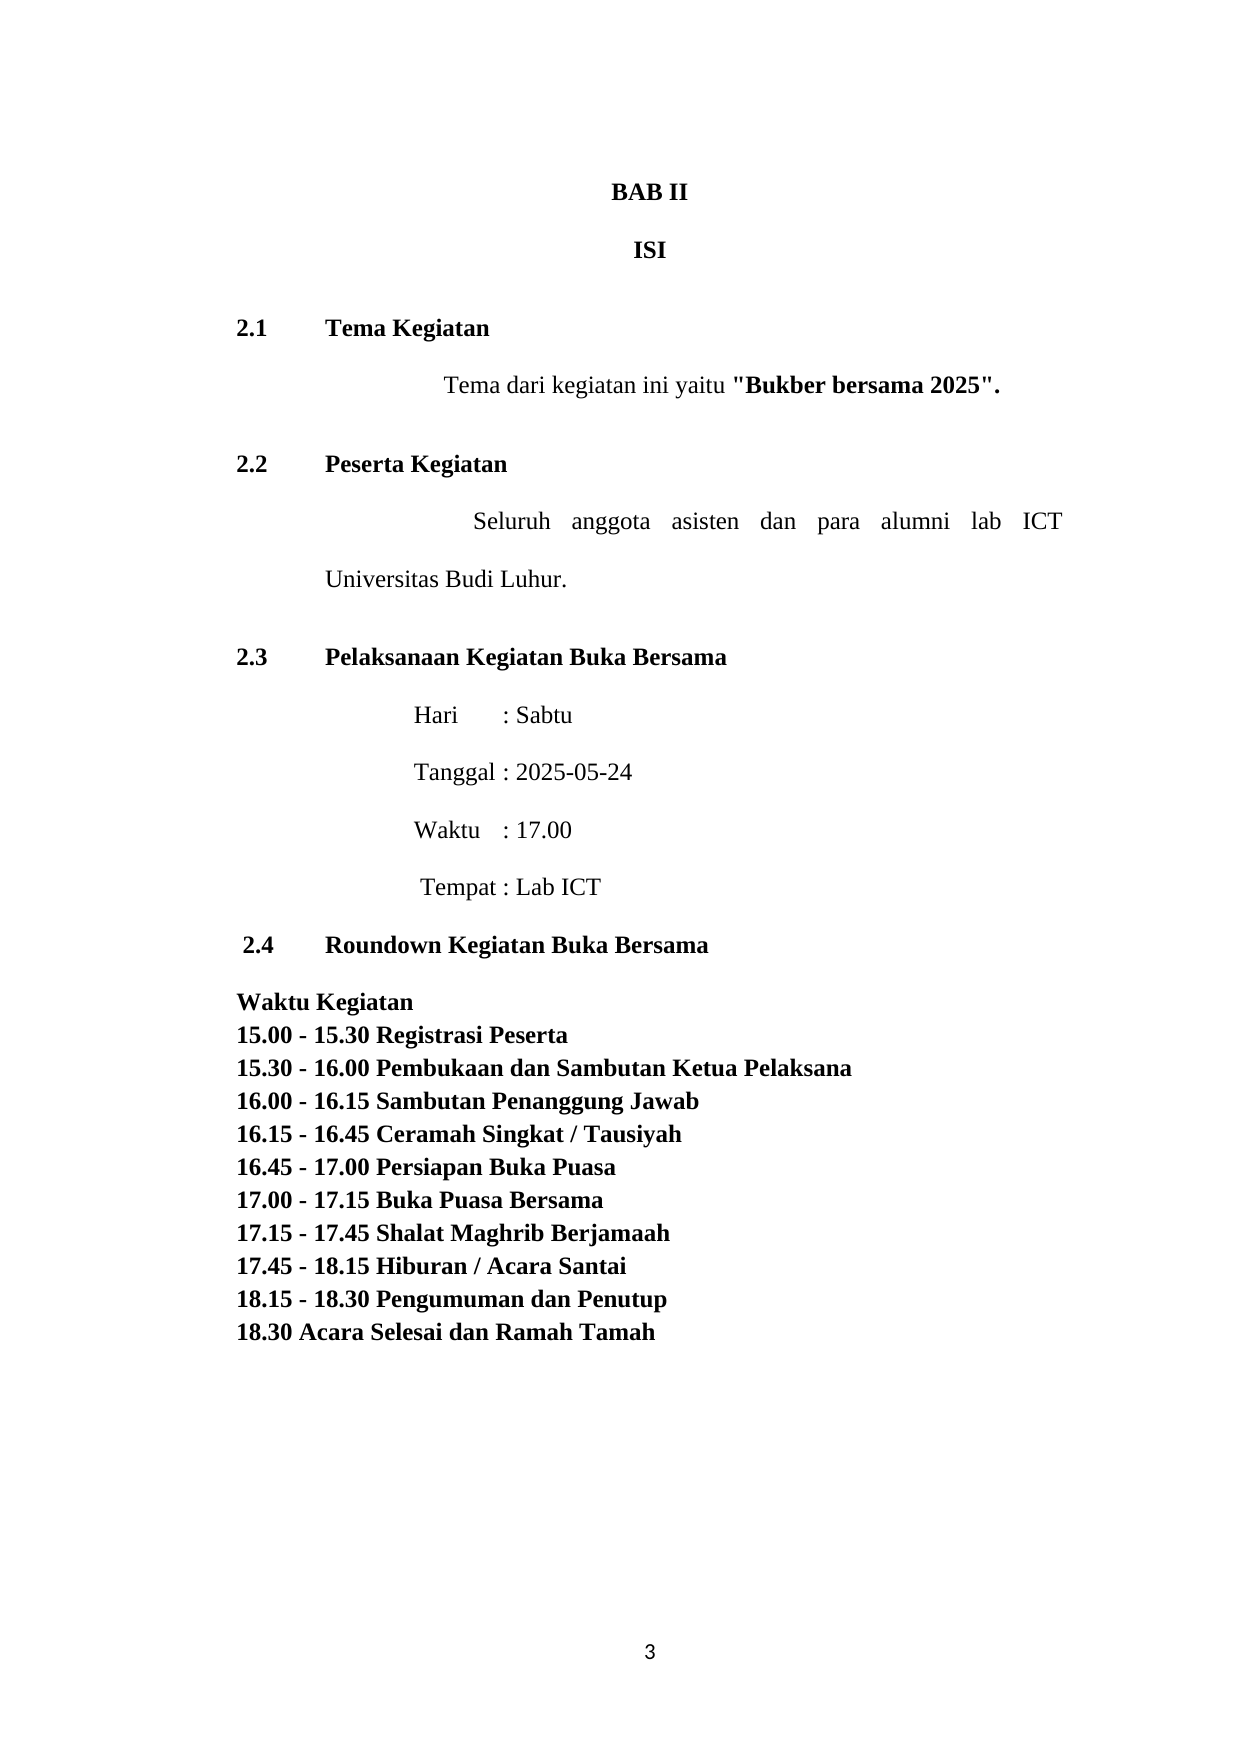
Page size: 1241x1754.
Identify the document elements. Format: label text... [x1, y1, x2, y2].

text Tanggal : 2025-05-24 [325, 757, 1063, 786]
text Waktu : 17.00 [325, 815, 1063, 843]
text Seluruh anggota asisten dan para alumni lab ICT Universitas Budi Luhur. [325, 506, 1063, 593]
text Waktu Kegiatan 15.00 - 15.30 Registrasi Peserta 15.30 - 16.00 Pembukaan dan Sambutan Ketua Pelaksana 16.00 - 16.15 Sambutan Penanggung Jawab 16.15 - 16.45 Ceramah Singkat / Tausiyah 16.45 - 17.00 Persiapan Buka Puasa 17.00 - 17.15 Buka Puasa Bersama 17.15 - 17.45 Shalat Maghrib Berjamaah 17.45 - 18.15 Hiburan / Acara Santai 18.15 - 18.30 Pengumuman dan Penutup 18.30 Acara Selesai dan Ramah Tamah [236, 987, 1063, 1411]
subtitle BAB II [236, 177, 1063, 206]
subtitle 2.2 Peserta Kegiatan [236, 449, 1063, 478]
subtitle 2.3 Pelaksanaan Kegiatan Buka Bersama [236, 642, 1063, 671]
subtitle 2.4 Roundown Kegiatan Buka Bersama [236, 930, 1063, 958]
subtitle 2.1 Tema Kegiatan [236, 313, 1063, 342]
text Hari : Sabtu [325, 700, 1063, 728]
text Tema dari kegiatan ini yaitu "Bukber bersama 2025". [325, 371, 1063, 399]
subtitle ISI [236, 235, 1063, 263]
text Tempat : Lab ICT [325, 872, 1063, 901]
